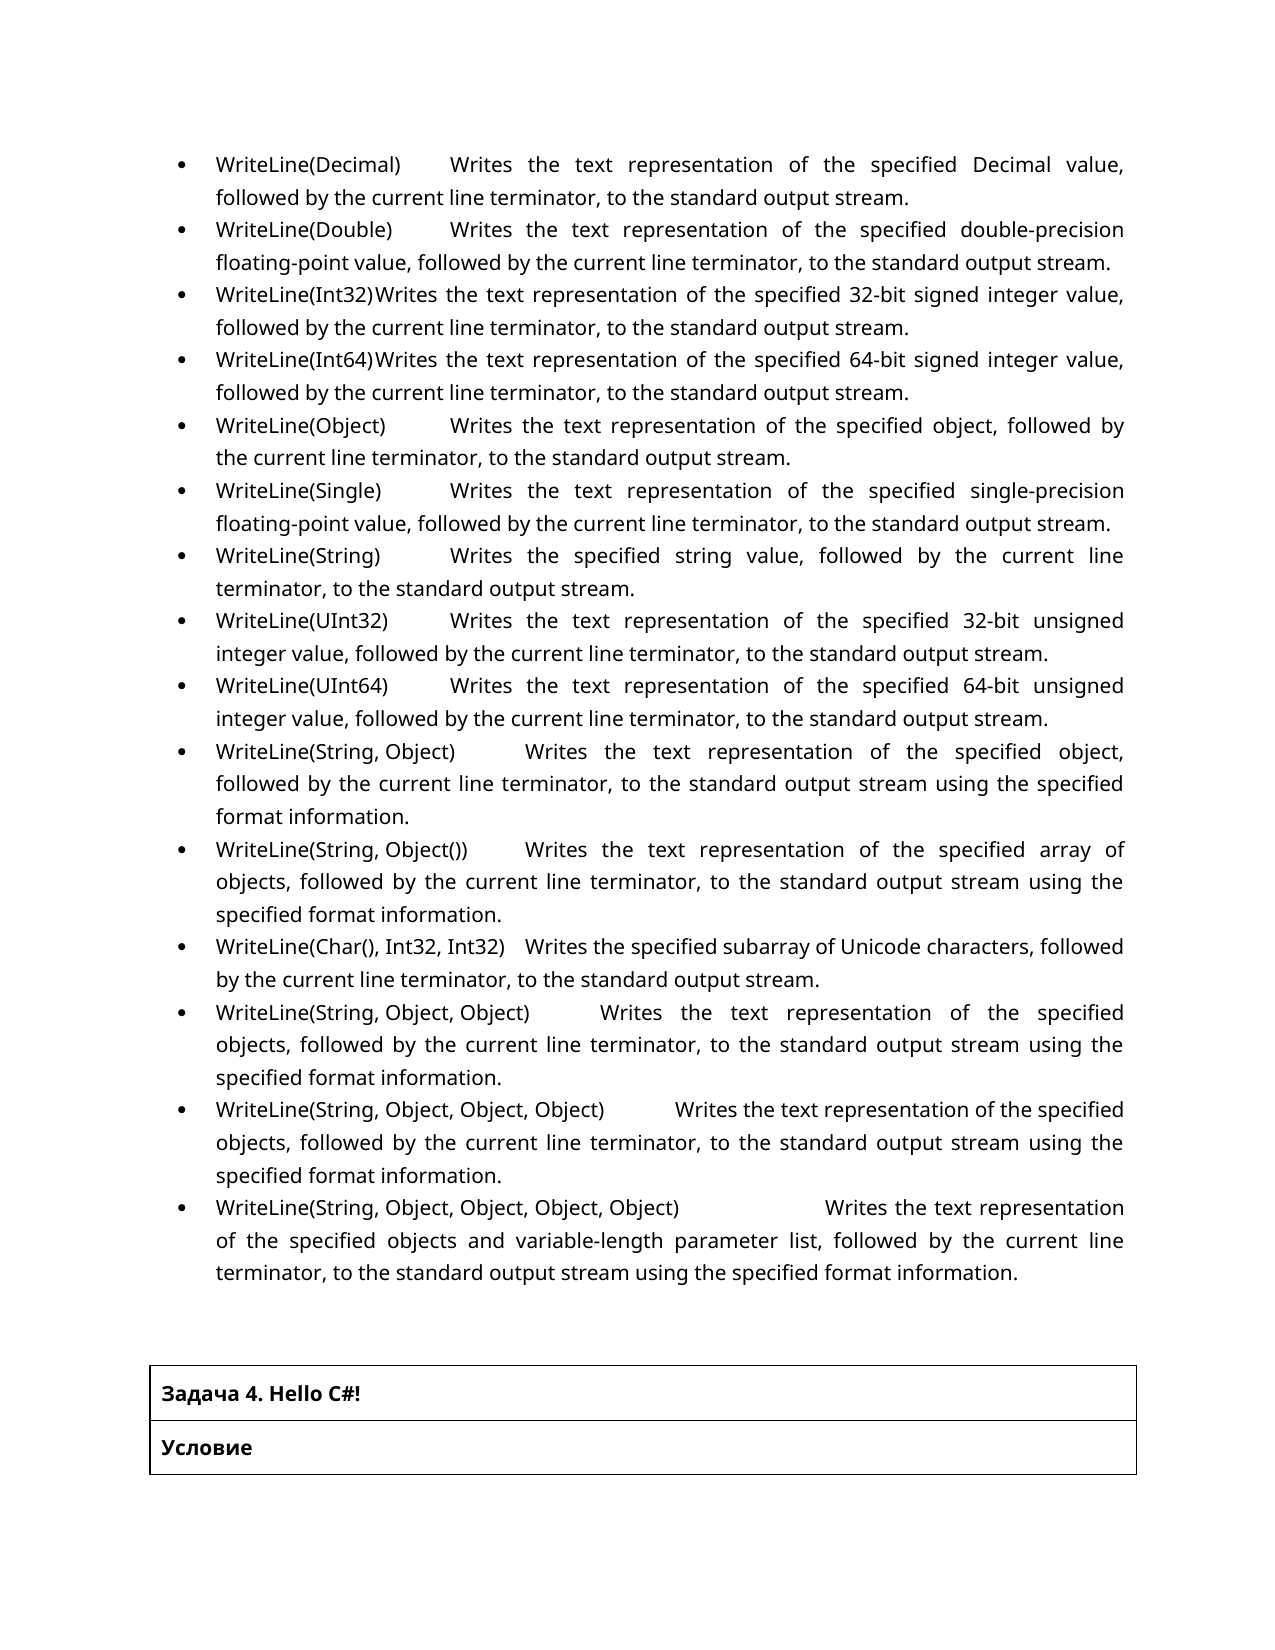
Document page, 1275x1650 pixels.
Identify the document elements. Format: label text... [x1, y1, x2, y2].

list WriteLine(Single) Writes the text representation of the specified single-precision floating-point value, followed by the current line terminator, to the standard output stream. [178, 476, 1125, 537]
list WriteLine(Char(), Int32, Int32) Writes the specified subarray of Unicode characters, followed by the current line terminator, to the standard output stream. [178, 932, 1125, 993]
table_header Задача 4. Hello C#! [151, 1366, 1136, 1420]
list WriteLine(String, Object, Object) Writes the text representation of the specified objects, followed by the current line terminator, to the standard output stream using the specified format information. [178, 998, 1125, 1091]
list WriteLine(String, Object) Writes the text representation of the specified object, followed by the current line terminator, to the standard output stream using the specified format information. [178, 737, 1125, 831]
list WriteLine(UInt64) Writes the text representation of the specified 64-bit unsigned integer value, followed by the current line terminator, to the standard output stream. [178, 672, 1125, 733]
list WriteLine(UInt32) Writes the text representation of the specified 32-bit unsigned integer value, followed by the current line terminator, to the standard output stream. [178, 606, 1125, 667]
list WriteLine(String, Object, Object, Object) Writes the text representation of the specified objects, followed by the current line terminator, to the standard output stream using the specified format information. [178, 1096, 1125, 1189]
list WriteLine(Int64) Writes the text representation of the specified 64-bit signed integer value, followed by the current line terminator, to the standard output stream. [178, 346, 1125, 407]
list WriteLine(Double) Writes the text representation of the specified double-precision floating-point value, followed by the current line terminator, to the standard output stream. [178, 215, 1125, 276]
list WriteLine(String, Object, Object, Object, Object) Writes the text representation of the specified objects and variable-length parameter list, followed by the current line terminator, to the standard output stream using the specified format information. [178, 1193, 1125, 1287]
list WriteLine(Int32) Writes the text representation of the specified 32-bit signed integer value, followed by the current line terminator, to the standard output stream. [178, 280, 1125, 341]
list WriteLine(String) Writes the specified string value, followed by the current line terminator, to the standard output stream. [178, 541, 1125, 602]
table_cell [151, 1421, 1136, 1474]
list WriteLine(Decimal) Writes the text representation of the specified Decimal value, followed by the current line terminator, to the standard output stream. [178, 150, 1125, 211]
list WriteLine(String, Object()) Writes the text representation of the specified array of objects, followed by the current line terminator, to the standard output stream using the specified format information. [178, 835, 1125, 928]
list WriteLine(Object) Writes the text representation of the specified object, followed by the current line terminator, to the standard output stream. [178, 411, 1125, 472]
